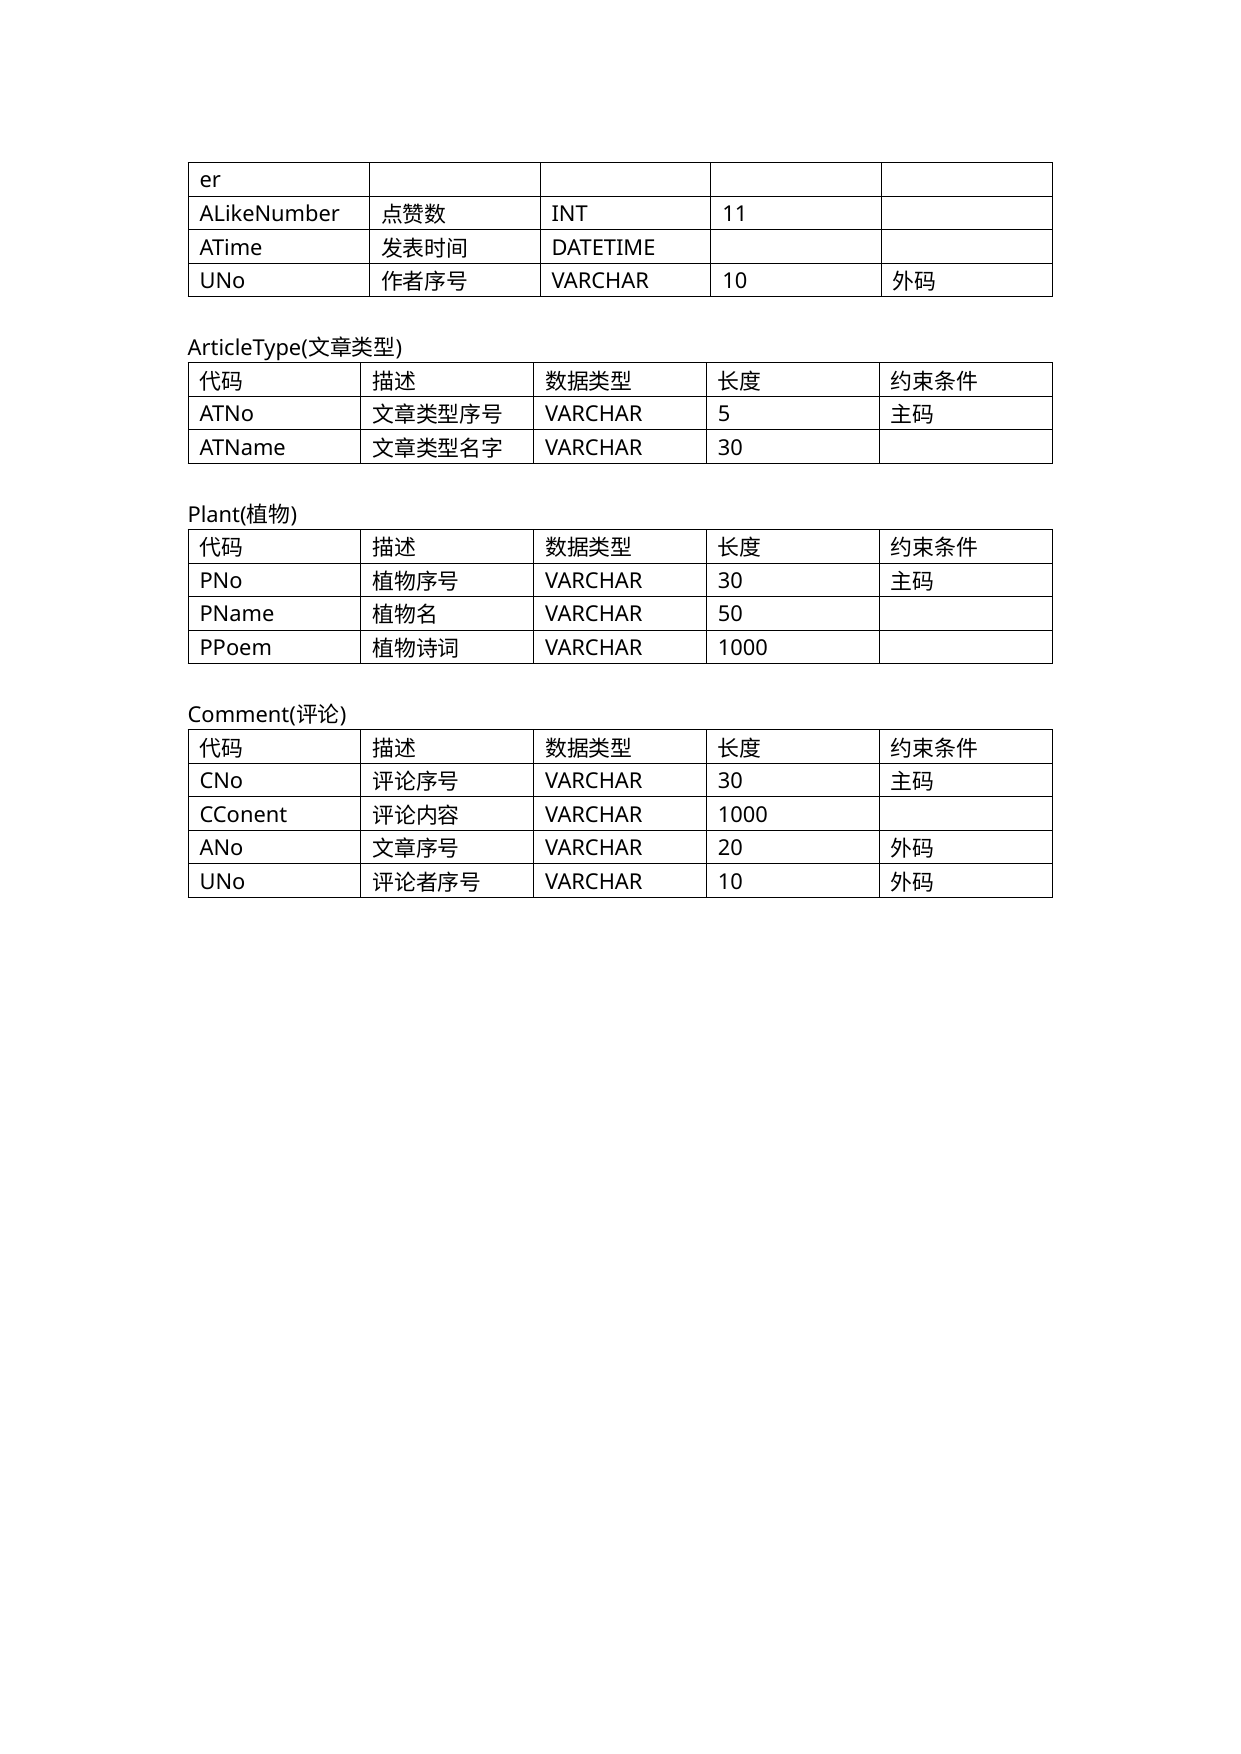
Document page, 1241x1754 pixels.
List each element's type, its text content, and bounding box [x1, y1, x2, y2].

table_cell [882, 197, 1052, 229]
text ArticleType(文章类型) [187, 330, 1053, 362]
table_cell 30 [707, 764, 879, 796]
table_header 描述 [361, 730, 533, 763]
table_cell 评论序号 [361, 764, 533, 796]
table_cell 20 [707, 831, 879, 863]
table_header 长度 [707, 530, 879, 562]
table_cell 植物序号 [361, 564, 533, 596]
table_header 数据类型 [534, 530, 706, 562]
table_cell 文章类型序号 [361, 397, 533, 429]
table_cell 5 [707, 397, 879, 429]
table_cell 浏览数 [370, 163, 540, 196]
table_cell 1000 [707, 631, 879, 663]
table_header 描述 [361, 530, 533, 562]
table_cell [880, 631, 1052, 663]
table_cell 11 [711, 163, 881, 196]
table_cell VARCHAR [534, 797, 706, 830]
table_cell 文章序号 [361, 831, 533, 863]
table_cell VARCHAR [534, 430, 706, 463]
table_cell INT [541, 163, 710, 196]
table_cell 50 [707, 597, 879, 629]
table_cell VARCHAR [534, 831, 706, 863]
table_cell CConent [189, 797, 360, 830]
table_cell [880, 797, 1052, 830]
table_cell 10 [707, 864, 879, 897]
table_header 约束条件 [880, 530, 1052, 562]
table_header 长度 [707, 363, 879, 396]
table_cell 主码 [880, 564, 1052, 596]
table_header 数据类型 [534, 730, 706, 763]
table_cell ANo [189, 831, 360, 863]
table_cell 发表时间 [370, 230, 540, 263]
text Plant(植物) [187, 496, 1053, 529]
table_cell 植物名 [361, 597, 533, 629]
table_cell INT [541, 197, 710, 229]
table_cell ATName [189, 430, 360, 463]
table_cell ABrowseNumber [189, 163, 369, 196]
table_cell VARCHAR [534, 597, 706, 629]
table_cell 主码 [880, 764, 1052, 796]
table_cell [882, 163, 1052, 196]
table_cell 点赞数 [370, 197, 540, 229]
table_cell ATime [189, 230, 369, 263]
table_cell [880, 430, 1052, 463]
table_cell VARCHAR [541, 264, 710, 296]
table_cell 外码 [880, 864, 1052, 897]
table_cell 文章类型名字 [361, 430, 533, 463]
table_cell 1000 [707, 797, 879, 830]
table_header 长度 [707, 730, 879, 763]
table_cell VARCHAR [534, 864, 706, 897]
table_header 代码 [189, 363, 360, 396]
table_cell [880, 597, 1052, 629]
table_cell [711, 230, 881, 263]
table_cell UNo [189, 864, 360, 897]
table_cell PPoem [189, 631, 360, 663]
table_header 数据类型 [534, 363, 706, 396]
table_cell 植物诗词 [361, 631, 533, 663]
table_cell 外码 [880, 831, 1052, 863]
table_cell 外码 [882, 264, 1052, 296]
table_cell PNo [189, 564, 360, 596]
table_cell VARCHAR [534, 397, 706, 429]
table_header 约束条件 [880, 730, 1052, 763]
table_cell 评论内容 [361, 797, 533, 830]
table_header 约束条件 [880, 363, 1052, 396]
table_cell [882, 230, 1052, 263]
table_cell PName [189, 597, 360, 629]
table_cell UNo [189, 264, 369, 296]
table_header 代码 [189, 530, 360, 562]
table_cell ALikeNumber [189, 197, 369, 229]
table_cell ATNo [189, 397, 360, 429]
table_cell 11 [711, 197, 881, 229]
table_cell 30 [707, 430, 879, 463]
table_cell 主码 [880, 397, 1052, 429]
table_cell VARCHAR [534, 564, 706, 596]
table_cell VARCHAR [534, 631, 706, 663]
table_cell VARCHAR [534, 764, 706, 796]
table_cell 评论者序号 [361, 864, 533, 897]
table_header 描述 [361, 363, 533, 396]
table_cell 10 [711, 264, 881, 296]
table_cell DATETIME [541, 230, 710, 263]
table_cell CNo [189, 764, 360, 796]
text Comment(评论) [187, 697, 1053, 729]
table_header 代码 [189, 730, 360, 763]
table_cell 30 [707, 564, 879, 596]
table_cell 作者序号 [370, 264, 540, 296]
